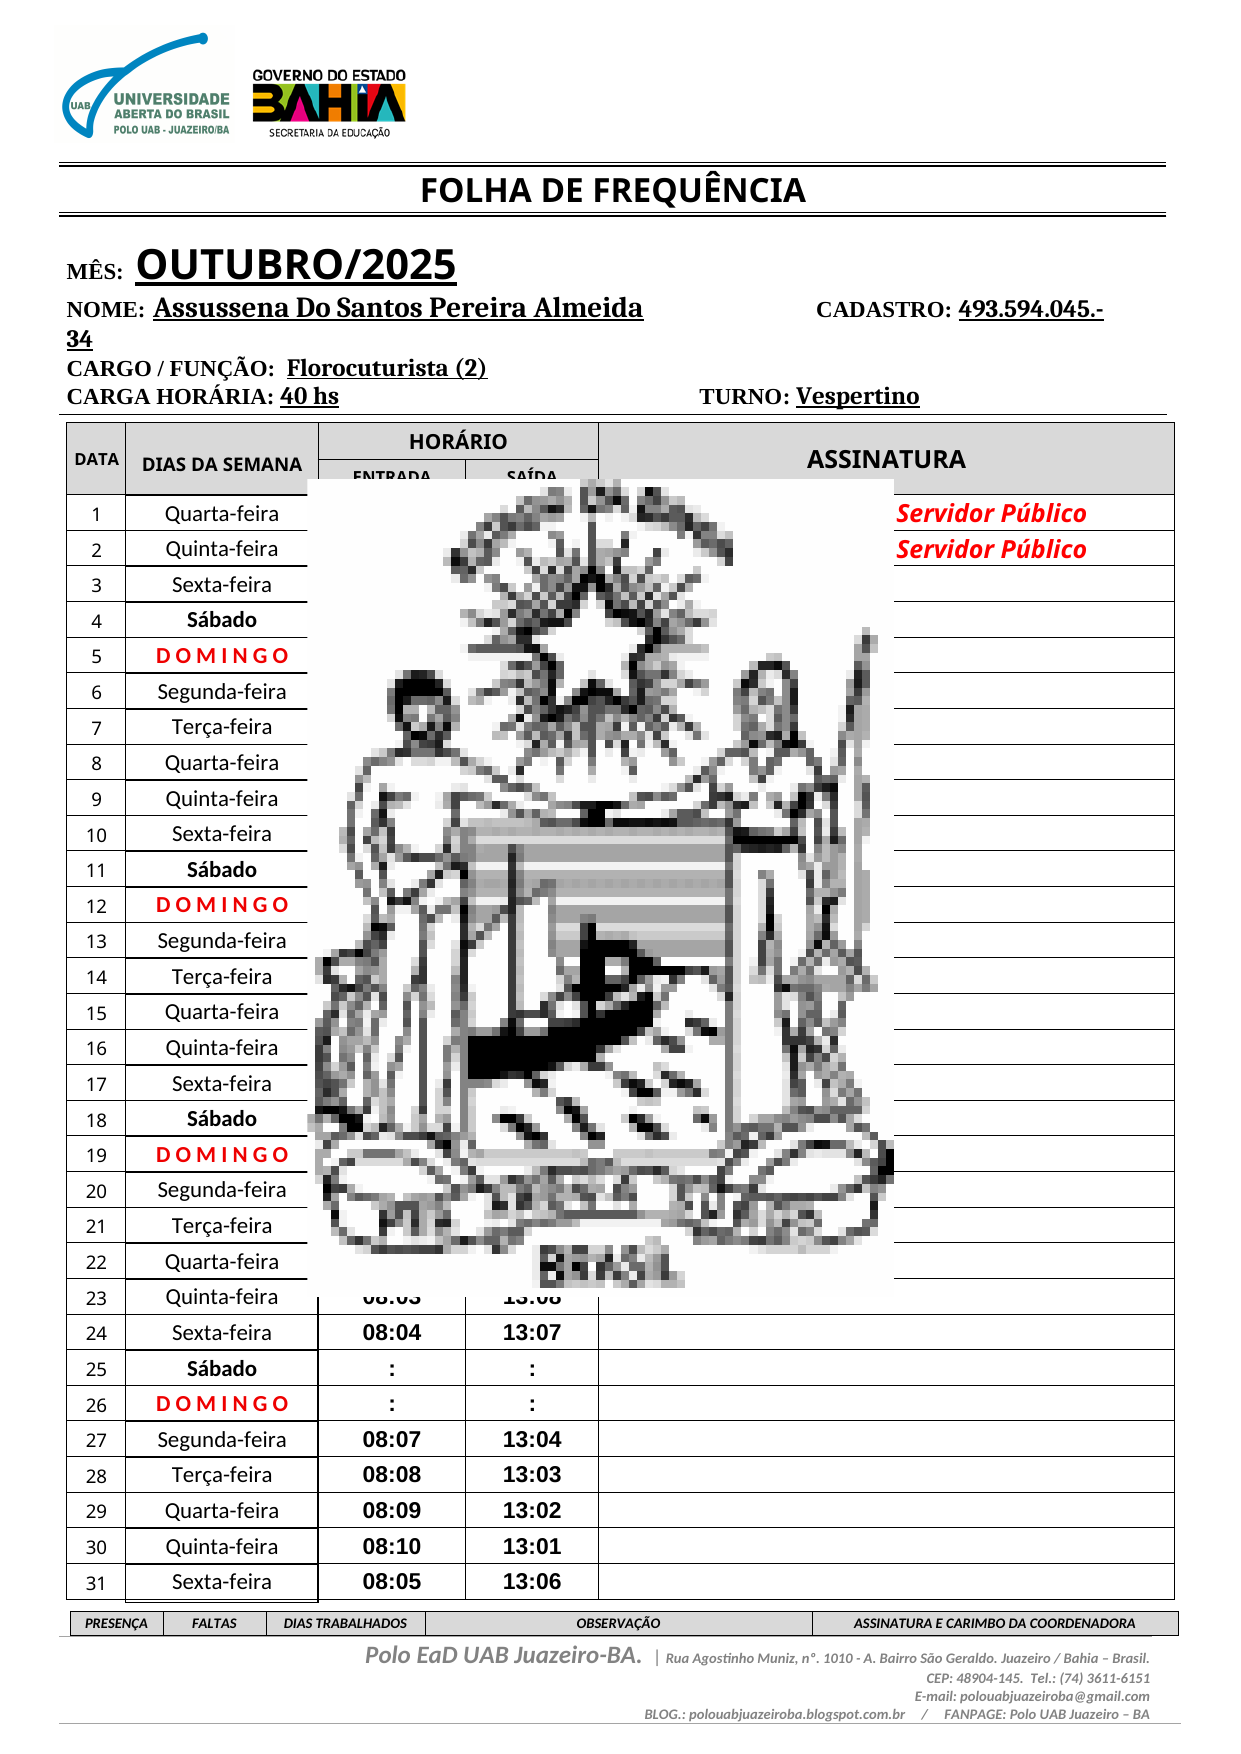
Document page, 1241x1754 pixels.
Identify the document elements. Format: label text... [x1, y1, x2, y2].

table_cell D O M I N G O [126, 1137, 307, 1171]
table_cell 27 [67, 1421, 125, 1456]
table_cell 22 [67, 1243, 125, 1278]
table_cell [894, 566, 1174, 601]
table_cell Quinta-feira [126, 531, 307, 565]
table_cell 20 [67, 1172, 125, 1207]
table_cell [599, 1386, 1174, 1420]
table_cell Quinta-feira [126, 781, 307, 815]
table_cell Quarta-feira [126, 1244, 307, 1278]
table_cell [894, 638, 1174, 672]
table_cell Sexta-feira [126, 1315, 317, 1349]
table_cell 08:05 [319, 1564, 465, 1598]
table_cell [894, 1243, 1174, 1278]
table_cell 30 [67, 1528, 125, 1563]
table_cell 19 [67, 1136, 125, 1171]
table_cell D O M I N G O [126, 638, 307, 672]
table_cell 08:10 [319, 1528, 465, 1563]
table_cell 13:04 [466, 1421, 598, 1456]
table_cell 13:01 [466, 1528, 598, 1563]
table_cell 08:09 [319, 1493, 465, 1527]
table_cell 7 [67, 709, 125, 743]
table_header DIAS DA SEMANA [126, 423, 318, 494]
table_header OBSERVAÇÃO [426, 1612, 812, 1635]
table_cell 13:06 [466, 1564, 598, 1598]
table_cell [894, 923, 1174, 957]
table_header DATA [67, 423, 125, 494]
table_cell 14 [67, 958, 125, 993]
table_header HORÁRIO [319, 423, 598, 459]
table_cell [599, 1279, 1174, 1313]
table_cell : [319, 1386, 465, 1420]
table_header DIAS TRABALHADOS [267, 1612, 425, 1635]
table_cell 25 [67, 1350, 125, 1385]
table_cell [894, 816, 1174, 850]
table_cell Estadual = Dia Do Servidor Público [894, 531, 1174, 565]
table_cell 13:03 [466, 1457, 598, 1492]
table_cell Terça-feira [126, 1458, 317, 1492]
table_cell 10 [67, 816, 125, 850]
table_cell Quarta-feira [126, 745, 307, 779]
table_cell [894, 994, 1174, 1028]
table_cell [599, 1315, 1174, 1349]
table_cell [894, 1172, 1174, 1207]
table_cell [599, 1493, 1174, 1527]
table_cell Quinta-feira [126, 1280, 317, 1313]
table_cell Estadual = Dia Do Servidor Público [894, 495, 1174, 530]
table_cell 13:02 [466, 1493, 598, 1527]
table_cell 5 [67, 638, 125, 672]
table_cell Sexta-feira [126, 1066, 307, 1100]
table_cell Quarta-feira [126, 1493, 317, 1527]
table_cell [599, 1457, 1174, 1492]
table_cell Quinta-feira [126, 1529, 317, 1563]
table_cell 08:04 [319, 1315, 465, 1349]
table_cell [894, 1136, 1174, 1171]
table_header MÊS: OUTUBRO/2025 NOME: Assussena Do Santos Pereira Almeida CADASTRO: 493.594.045.-34 CARGO / FUNÇÃO: Florocuturista (2) CARGA HORÁRIA: 40 hs TURNO: Vespertino [59, 235, 1137, 411]
table_cell Quinta-feira [126, 1030, 307, 1064]
table_cell Sexta-feira [126, 816, 307, 850]
table_cell 13:07 [466, 1315, 598, 1349]
table_cell 21 [67, 1208, 125, 1242]
table_cell D O M I N G O [126, 888, 307, 922]
table_cell Segunda-feira [126, 1422, 317, 1456]
table_cell 16 [67, 1030, 125, 1064]
table_cell 1 [67, 495, 125, 530]
table_header ASSINATURA E CARIMBO DA COORDENADORA [813, 1612, 1178, 1635]
table_cell Terça-feira [126, 710, 307, 743]
table_cell [599, 1350, 1174, 1385]
table_cell 13 [67, 923, 125, 957]
table_cell 3 [67, 566, 125, 601]
table_cell [894, 1208, 1174, 1242]
table_cell : [466, 1350, 598, 1385]
table_cell [894, 709, 1174, 743]
table_cell 11 [67, 851, 125, 886]
table_cell [894, 745, 1174, 779]
table_cell [894, 1065, 1174, 1100]
table_cell Quarta-feira [126, 496, 307, 530]
table_cell 08:07 [319, 1421, 465, 1456]
table_cell 31 [67, 1564, 125, 1598]
table_cell ENTRADA [319, 460, 465, 479]
table_cell [894, 958, 1174, 993]
table_cell 4 [67, 602, 125, 637]
table_header ASSINATURA [599, 423, 1174, 494]
table_cell Terça-feira [126, 959, 307, 993]
table_cell Sábado [126, 603, 307, 637]
table_cell [894, 602, 1174, 637]
table_cell Segunda-feira [126, 1173, 307, 1207]
table_cell Terça-feira [126, 1208, 307, 1242]
table_cell Quarta-feira [126, 995, 307, 1028]
table_cell Sexta-feira [126, 567, 307, 601]
table_cell [894, 851, 1174, 886]
table_cell 9 [67, 780, 125, 815]
table_cell SAÍDA [466, 460, 598, 479]
table_cell 8 [67, 745, 125, 779]
table_cell 23 [67, 1279, 125, 1313]
table_cell 08:08 [319, 1457, 465, 1492]
table_cell 2 [67, 531, 125, 565]
table_header PRESENÇAS [71, 1612, 163, 1635]
picture [247, 64, 411, 142]
table_cell 15 [67, 994, 125, 1028]
table_cell 17 [67, 1065, 125, 1100]
table_cell [894, 780, 1174, 815]
table_cell 12 [67, 887, 125, 922]
table_cell Segunda-feira [126, 674, 307, 708]
table_cell 29 [67, 1493, 125, 1527]
table_cell : [319, 1350, 465, 1385]
table_cell Sexta-feira [126, 1565, 317, 1598]
picture [53, 25, 235, 143]
table_cell Sábado [126, 1101, 307, 1135]
table_cell [894, 1030, 1174, 1064]
table_cell 26 [67, 1386, 125, 1420]
table_cell 18 [67, 1101, 125, 1135]
table_cell [599, 1528, 1174, 1563]
table_cell 28 [67, 1457, 125, 1492]
table_cell [894, 887, 1174, 922]
table_cell Sábado [126, 1351, 317, 1385]
table_cell Sábado [126, 852, 307, 886]
table_cell 13:08 [466, 1297, 598, 1313]
table_cell [599, 1564, 1174, 1598]
table_cell 6 [67, 673, 125, 708]
table_cell [894, 673, 1174, 708]
table_cell [599, 1421, 1174, 1456]
table_cell 08:03 [319, 1297, 465, 1313]
table_cell : [466, 1386, 598, 1420]
table_cell Segunda-feira [126, 923, 307, 957]
table_cell [894, 1101, 1174, 1135]
table_header FALTAS [164, 1612, 266, 1635]
table_cell D O M I N G O [126, 1386, 317, 1420]
table_cell 24 [67, 1315, 125, 1349]
